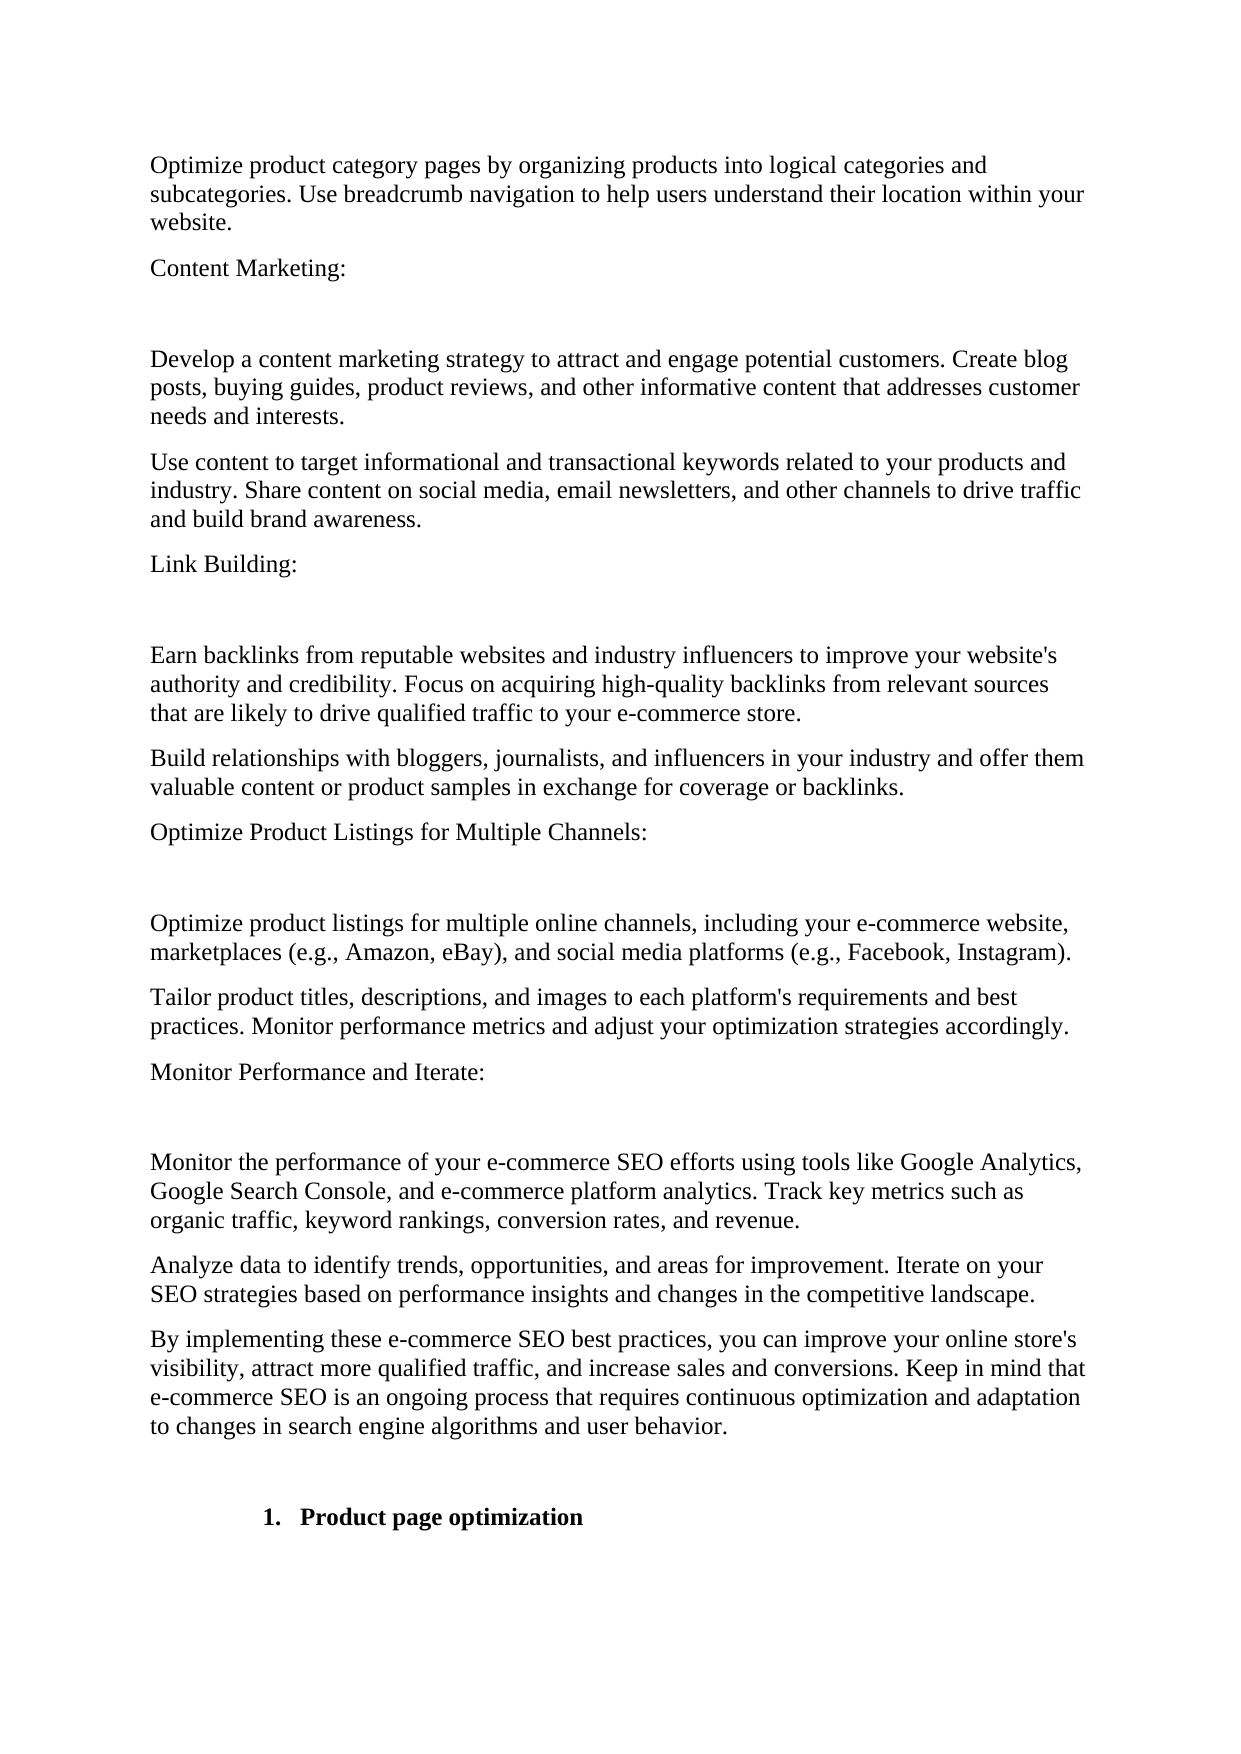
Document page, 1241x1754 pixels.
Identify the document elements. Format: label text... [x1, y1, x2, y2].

text Optimize product listings for multiple online channels, including your e-commerce website, marketplaces (e.g., Amazon, eBay), and social media platforms (e.g., Facebook, Instagram). [150, 908, 1090, 966]
text Earn backlinks from reputable websites and industry influencers to improve your website's authority and credibility. Focus on acquiring high-quality backlinks from relevant sources that are likely to drive qualified traffic to your e-commerce store. [150, 640, 1090, 727]
text Content Marketing: [150, 253, 1090, 282]
text Analyze data to identify trends, opportunities, and areas for improvement. Iterate on your SEO strategies based on performance insights and changes in the competitive landscape. [150, 1250, 1090, 1308]
text Optimize product category pages by organizing products into logical categories and subcategories. Use breadcrumb navigation to help users understand their location within your website. [150, 150, 1090, 236]
text Use content to target informational and transactional keywords related to your products and industry. Share content on social media, email newsletters, and other channels to drive traffic and build brand awareness. [150, 447, 1090, 533]
text Monitor Performance and Iterate: [150, 1057, 1090, 1085]
text Build relationships with bloggers, journalists, and influencers in your industry and offer them valuable content or product samples in exchange for coverage or backlinks. [150, 743, 1090, 801]
text Optimize Product Listings for Multiple Channels: [150, 817, 1090, 846]
text By implementing these e-commerce SEO best practices, you can improve your online store's visibility, attract more qualified traffic, and increase sales and conversions. Keep in mind that e-commerce SEO is an ongoing process that requires continuous optimization and adaptation to changes in search engine algorithms and user behavior. [150, 1324, 1090, 1439]
text Tailor product titles, descriptions, and images to each platform's requirements and best practices. Monitor performance metrics and adjust your optimization strategies accordingly. [150, 982, 1090, 1040]
text Link Building: [150, 549, 1090, 578]
list Product page optimization [262, 1502, 1090, 1530]
text Develop a content marketing strategy to attract and engage potential customers. Create blog posts, buying guides, product reviews, and other informative content that addresses customer needs and interests. [150, 344, 1090, 430]
text Monitor the performance of your e-commerce SEO efforts using tools like Google Analytics, Google Search Console, and e-commerce platform analytics. Track key metrics such as organic traffic, keyword rankings, conversion rates, and revenue. [150, 1147, 1090, 1234]
